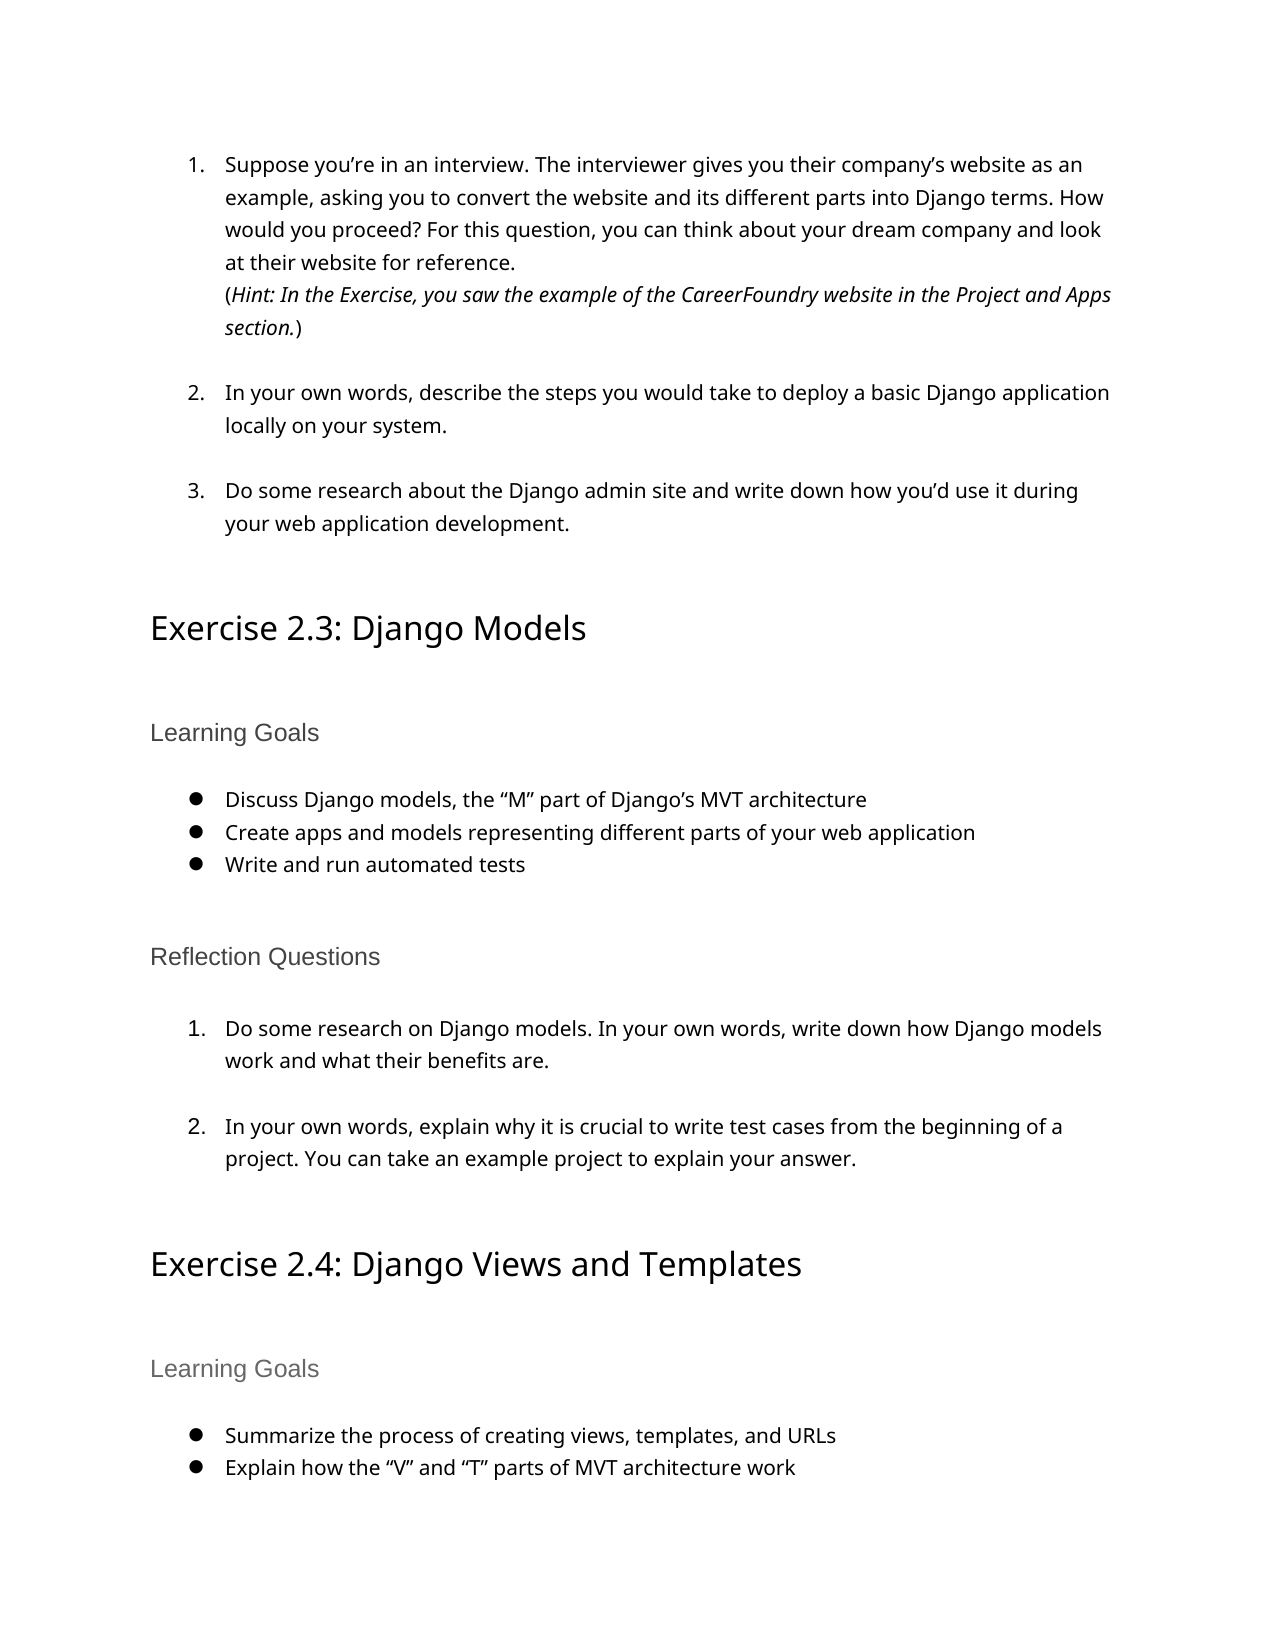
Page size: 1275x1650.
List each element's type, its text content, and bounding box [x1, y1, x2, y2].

list In your own words, describe the steps you would take to deploy a basic Django application locally on your system. [187, 378, 1125, 439]
list Do some research about the Django admin site and write down how you’d use it during your web application development. [187, 476, 1125, 537]
list Discuss Django models, the “M” part of Django’s MVT architecture [187, 785, 1125, 814]
list Explain how the “V” and “T” parts of MVT architecture work [187, 1453, 1125, 1482]
list Do some research on Django models. In your own words, write down how Django models work and what their benefits are. [187, 1014, 1125, 1075]
text (Hint: In the Exercise, you saw the example of the CareerFoundry website in the Project and Apps section.) [225, 280, 1125, 341]
list Create apps and models representing different parts of your web application [187, 818, 1125, 846]
subtitle Learning Goals [150, 1354, 1125, 1382]
subtitle Exercise 2.4: Django Views and Templates [150, 1241, 1125, 1286]
list Summarize the process of creating views, templates, and URLs [187, 1421, 1125, 1449]
subtitle Learning Goals [150, 718, 1125, 747]
subtitle Reflection Questions [150, 942, 1125, 971]
list Suppose you’re in an interview. The interviewer gives you their company’s website as an example, asking you to convert the website and its different parts into Django terms. How would you proceed? For this question, you can think about your dream company and look at their website for reference. [187, 150, 1125, 276]
list In your own words, explain why it is crucial to write test cases from the beginning of a project. You can take an example project to explain your answer. [187, 1112, 1125, 1173]
subtitle Exercise 2.3: Django Models [150, 605, 1125, 650]
list Write and run automated tests [187, 850, 1125, 879]
